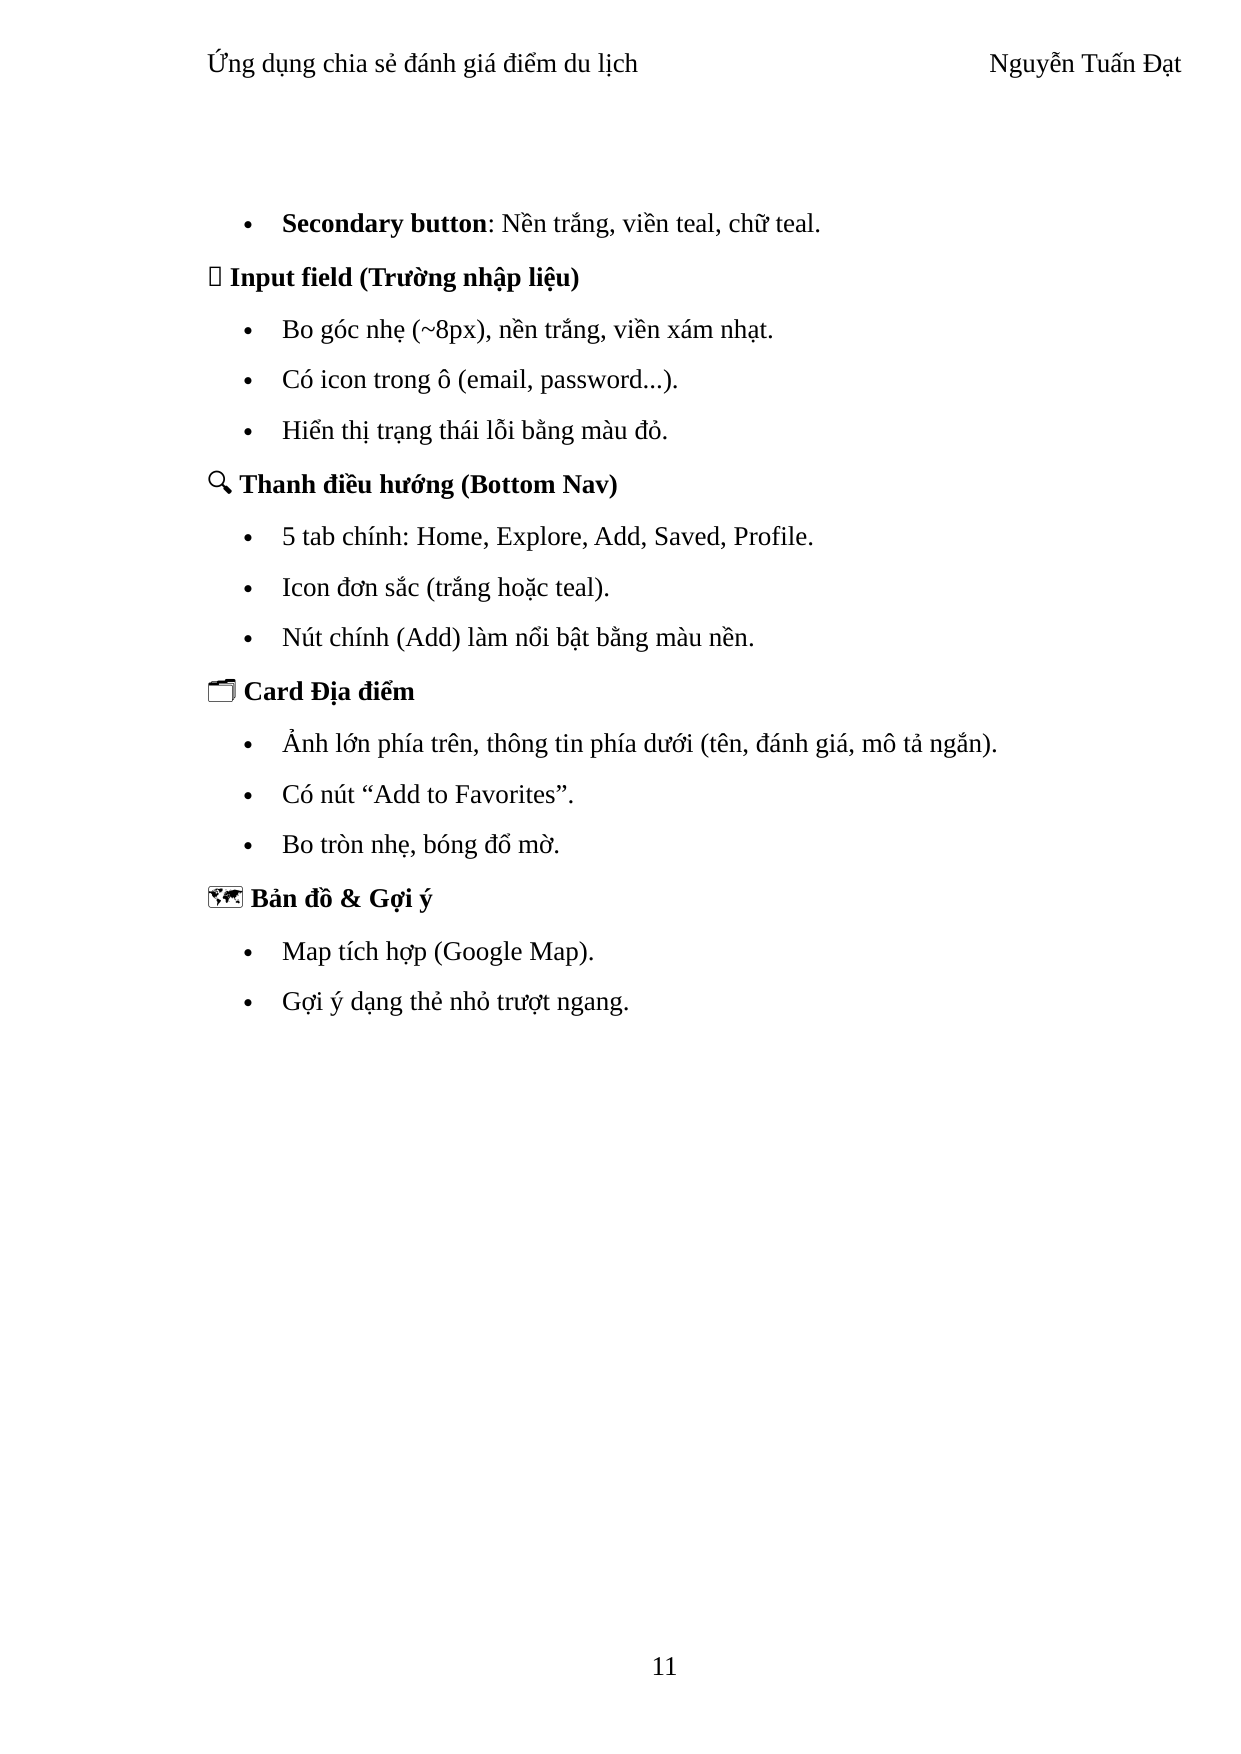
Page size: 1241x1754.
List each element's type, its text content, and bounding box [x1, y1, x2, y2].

text 🔍 Thanh điều hướng (Bottom Nav) [207, 464, 1122, 501]
list Có icon trong ô (email, password...). [244, 364, 1122, 395]
list Hiển thị trạng thái lỗi bằng màu đỏ. [244, 414, 1122, 445]
list Bo tròn nhẹ, bóng đổ mờ. [244, 828, 1122, 859]
text 🗂 Card Địa điểm [207, 671, 1122, 708]
list 5 tab chính: Home, Explore, Add, Saved, Profile. [244, 521, 1122, 552]
list Secondary button: Nền trắng, viền teal, chữ teal. [244, 207, 1122, 238]
text 🗺 Bản đồ & Gợi ý [207, 878, 1122, 915]
list Icon đơn sắc (trắng hoặc teal). [244, 571, 1122, 602]
text 🔲 Input field (Trường nhập liệu) [207, 257, 1122, 294]
list Bo góc nhẹ (~8px), nền trắng, viền xám nhạt. [244, 313, 1122, 344]
list Nút chính (Add) làm nổi bật bằng màu nền. [244, 621, 1122, 652]
list Có nút “Add to Favorites”. [244, 778, 1122, 809]
list Map tích hợp (Google Map). [244, 935, 1122, 966]
list Gợi ý dạng thẻ nhỏ trượt ngang. [244, 985, 1122, 1016]
list Ảnh lớn phía trên, thông tin phía dưới (tên, đánh giá, mô tả ngắn). [244, 728, 1122, 759]
